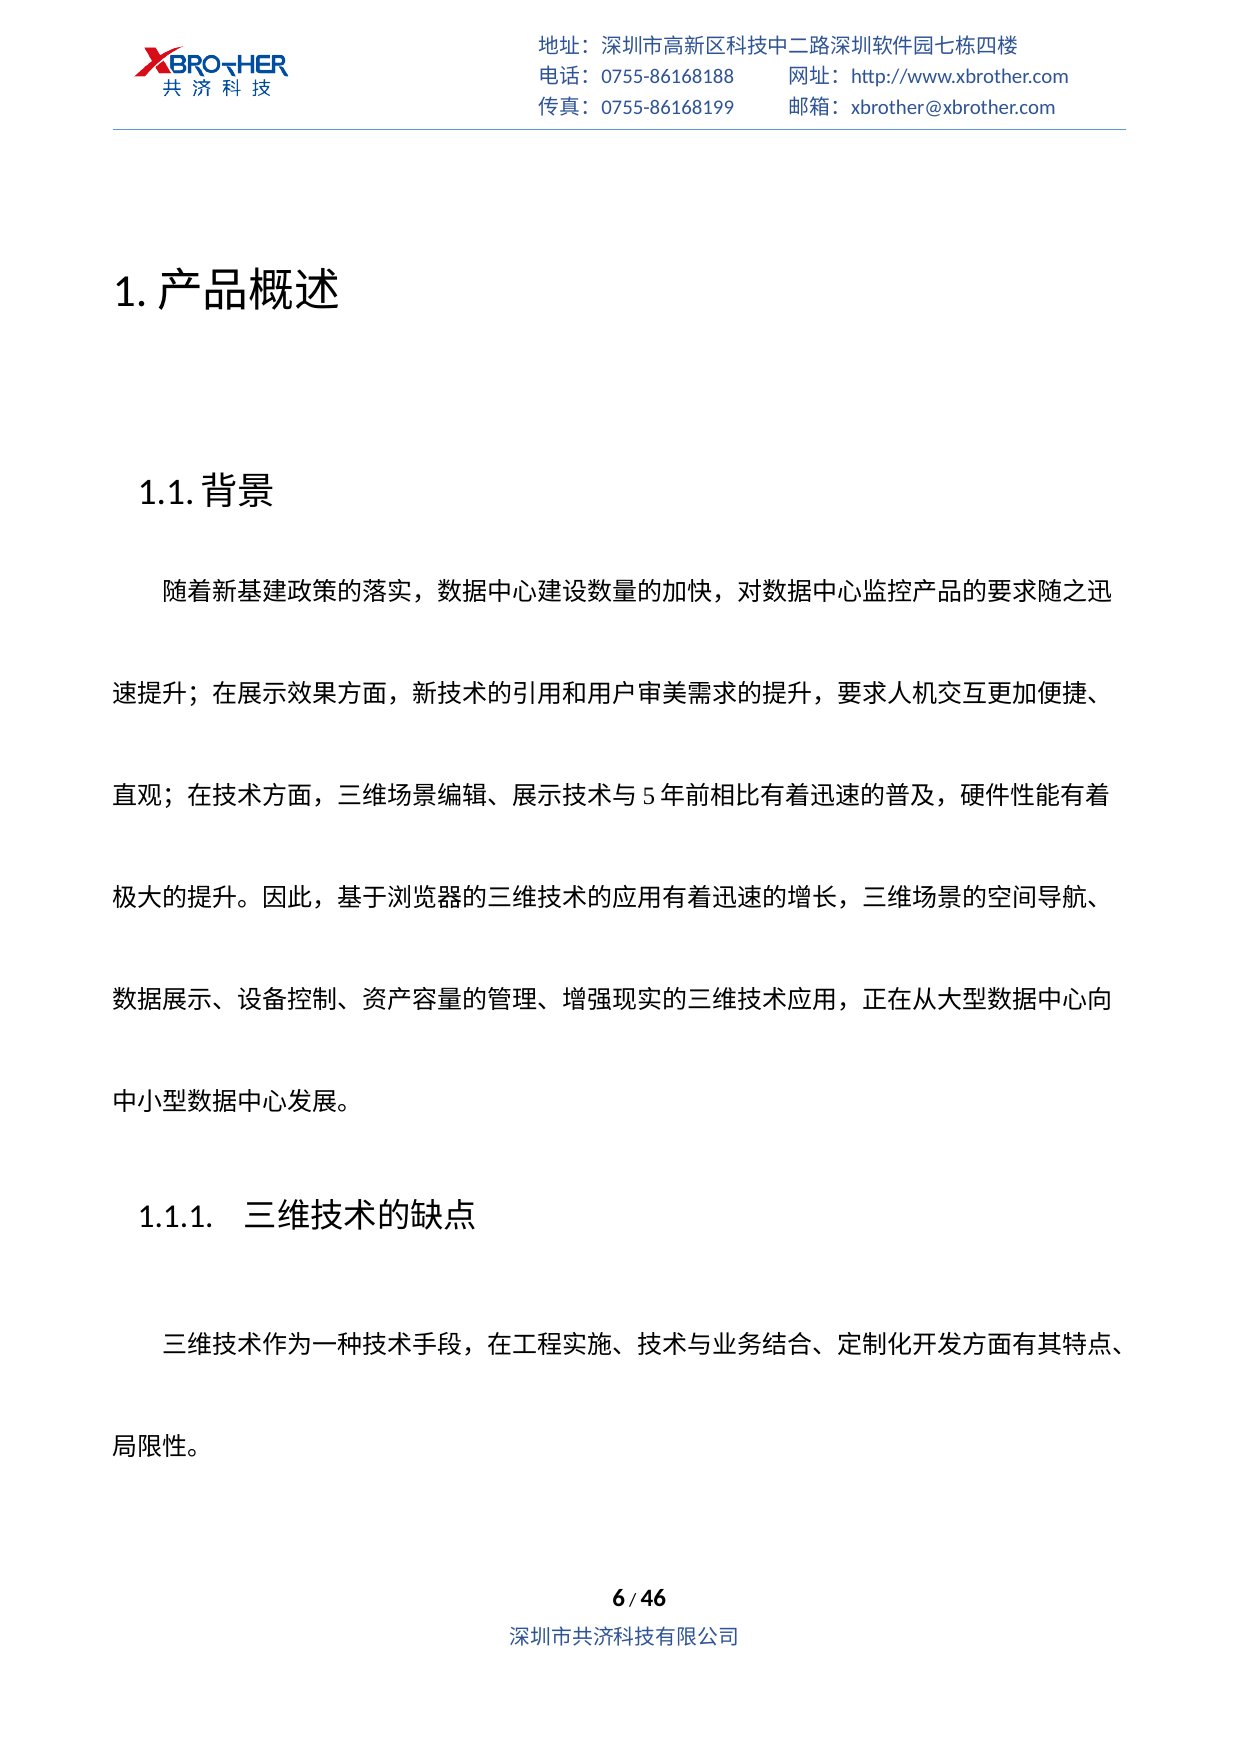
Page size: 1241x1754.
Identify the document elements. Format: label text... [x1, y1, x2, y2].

text 随着新基建政策的落实，数据中心建设数量的加快，对数据中心监控产品的要求随之迅速提升；在展示效果方面，新技术的引用和用户审美需求的提升，要求人机交互更加便捷、直观；在技术方面，三维场景编辑、展示技术与5年前相比有着迅速的普及，硬件性能有着极大的提升。因此，基于浏览器的三维技术的应用有着迅速的增长，三维场景的空间导航、数据展示、设备控制、资产容量的管理、增强现实的三维技术应用，正在从大型数据中心向中小型数据中心发展。 [112, 556, 1128, 1133]
picture [123, 29, 299, 114]
subtitle 三维技术的缺点 [137, 1178, 1103, 1246]
text 三维技术作为一种技术手段，在工程实施、技术与业务结合、定制化开发方面有其特点、局限性。 [112, 1309, 1128, 1478]
subtitle 产品概述 [112, 252, 1103, 320]
subtitle 背景 [137, 454, 1103, 522]
